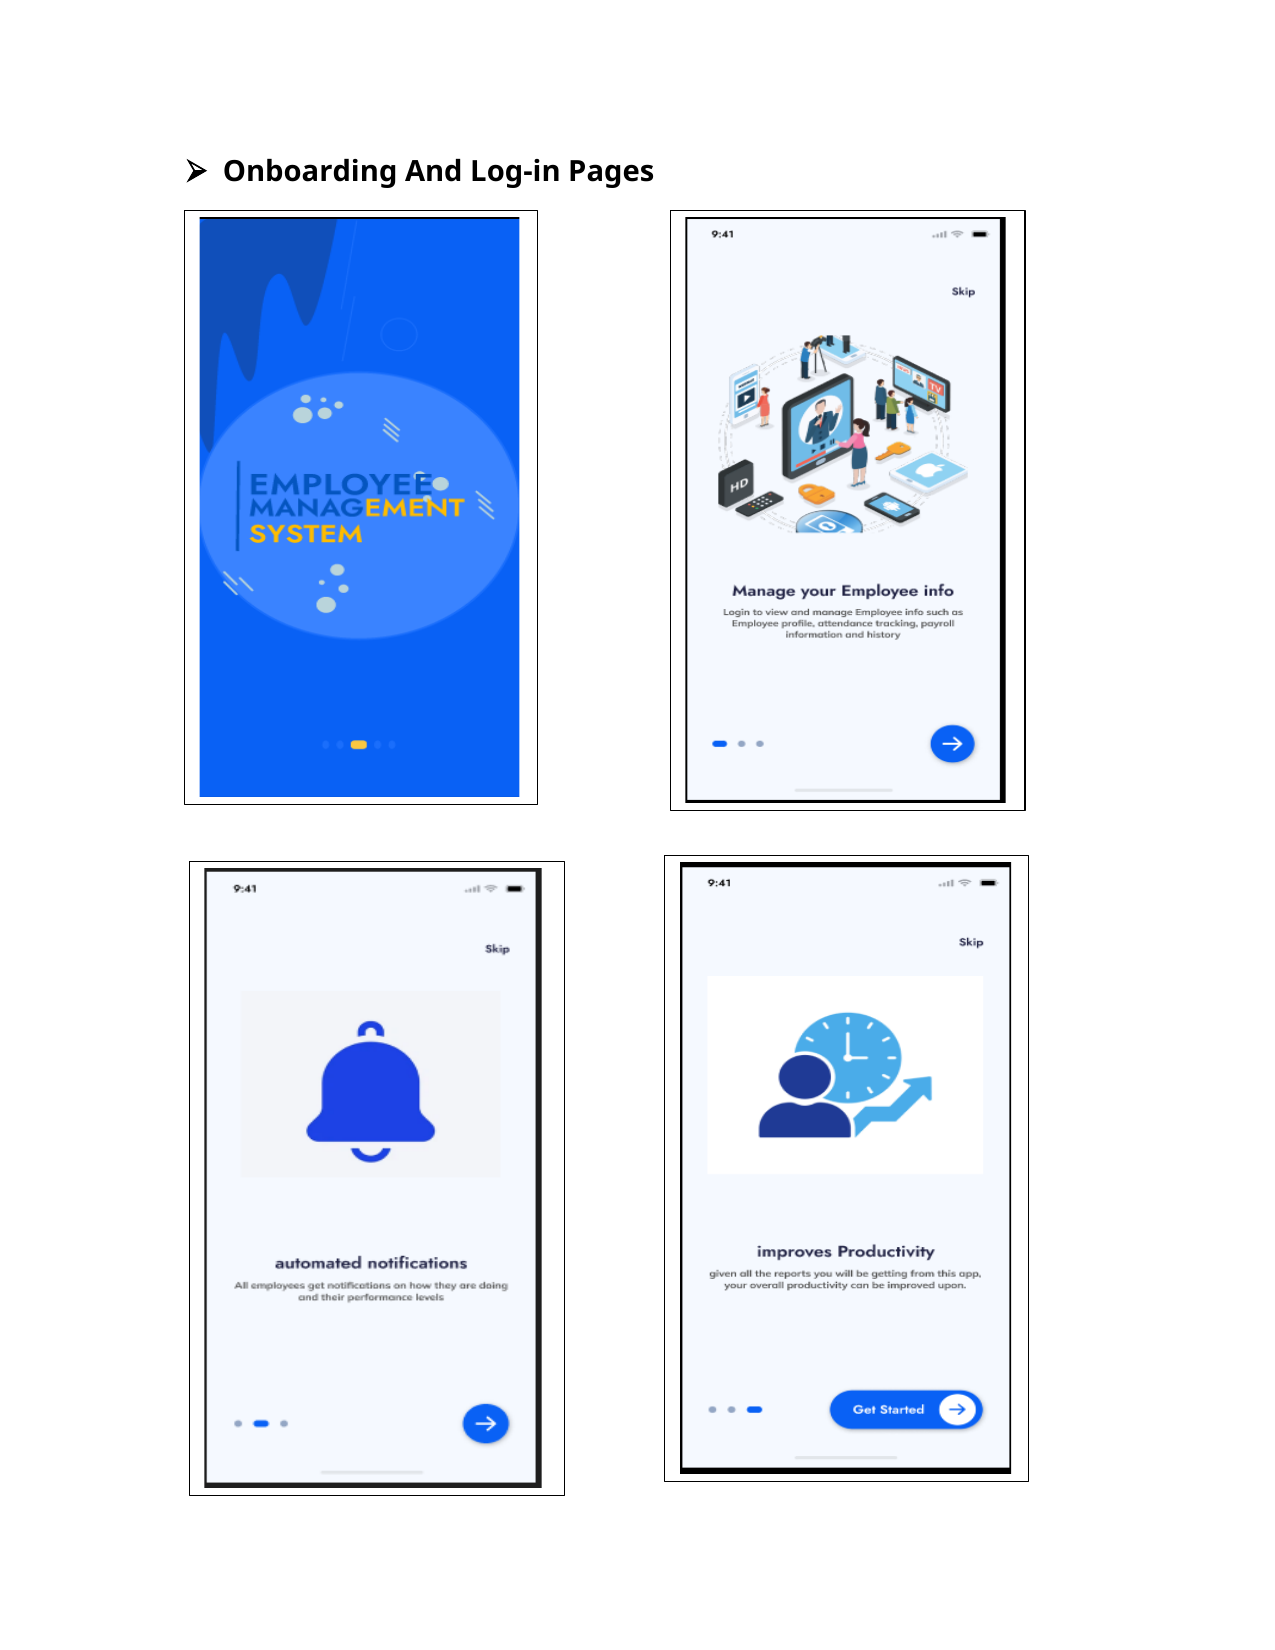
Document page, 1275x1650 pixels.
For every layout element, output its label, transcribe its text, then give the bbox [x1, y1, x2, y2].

list Onboarding And Log-in Pages [185, 150, 1167, 190]
picture [685, 217, 1006, 803]
picture [199, 217, 520, 797]
picture [204, 868, 542, 1488]
picture [680, 862, 1012, 1474]
